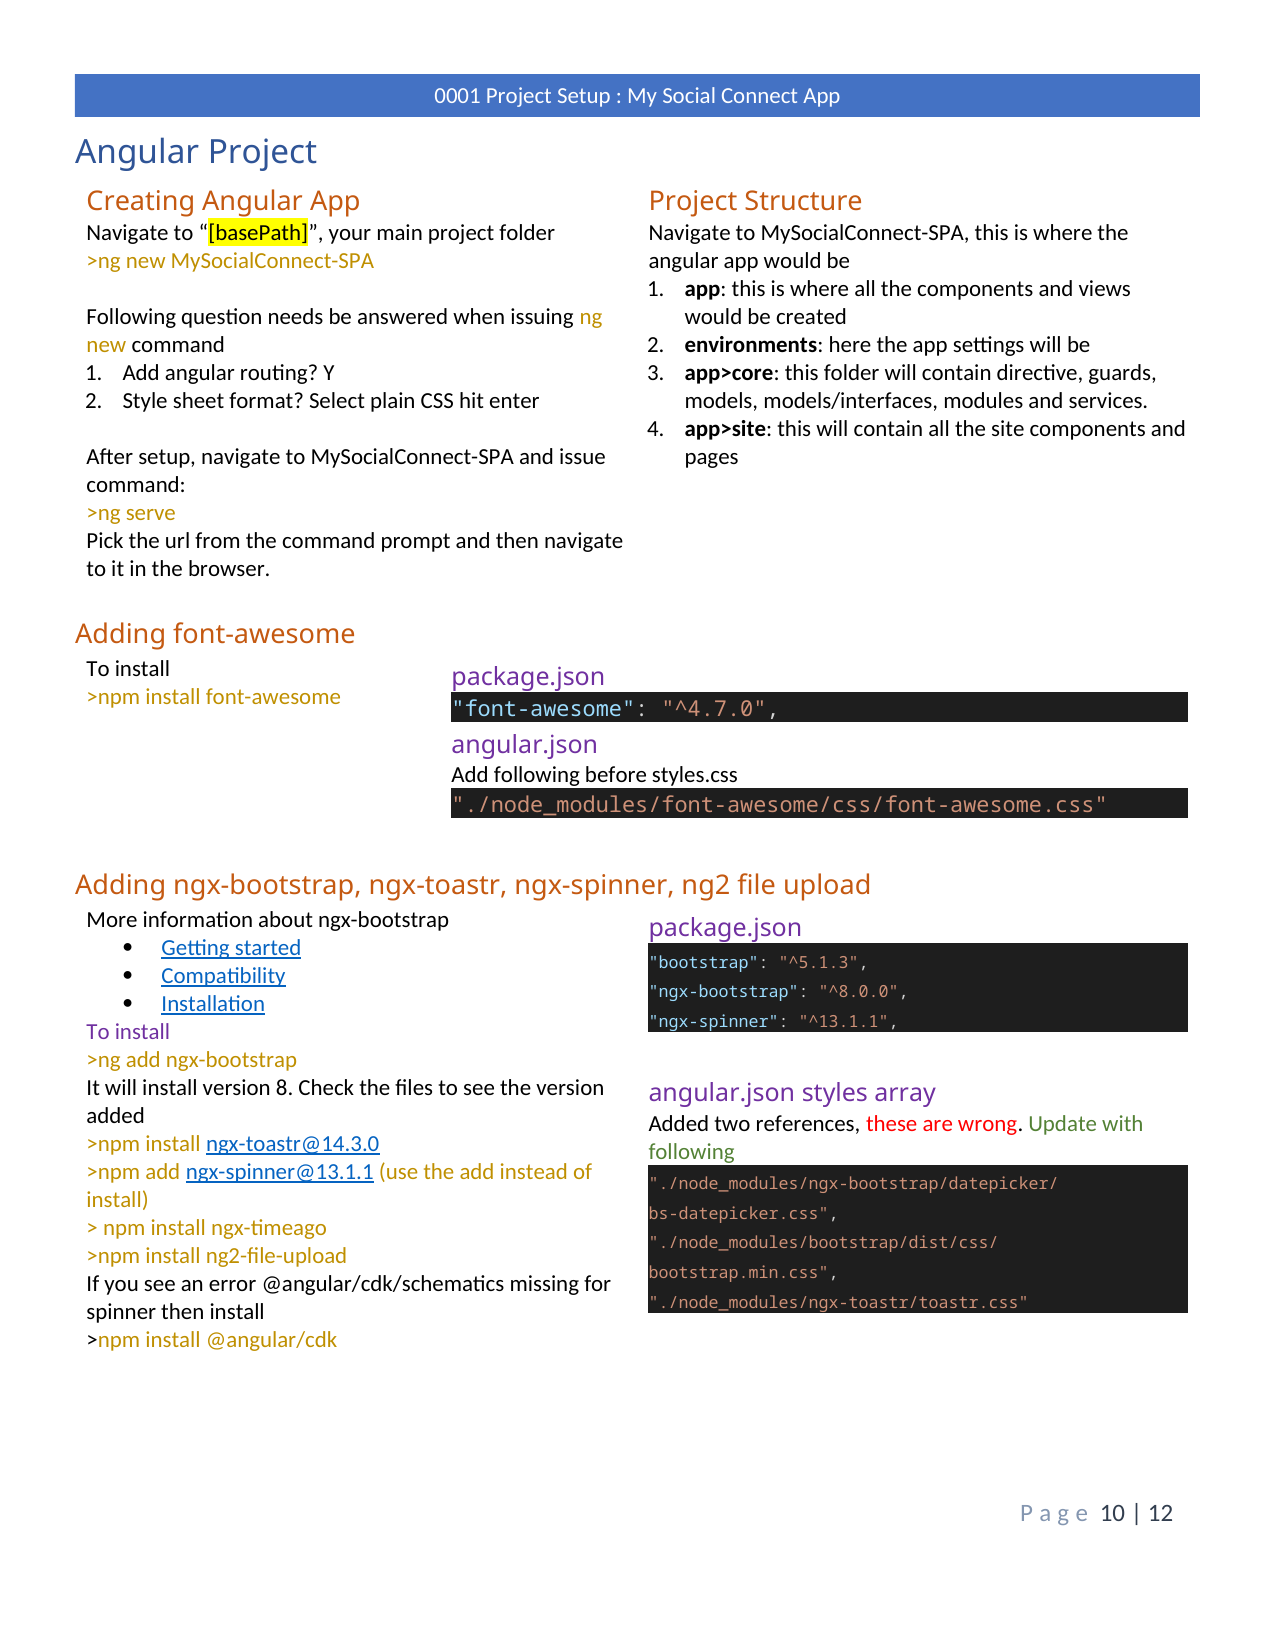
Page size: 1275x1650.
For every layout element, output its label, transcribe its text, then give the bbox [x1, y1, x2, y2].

table_header package.json "font-awesome": "^4.7.0", angular.json Add following before styles.css "./node_modules/font-awesome/css/font-awesome.css" [440, 654, 1199, 818]
subtitle Angular Project [75, 128, 1200, 173]
table_header Creating Angular App Navigate to “[basePath]”, your main project folder >ng new MySocialConnect-SPA Following question needs be answered when issuing ng new command Add angular routing? Y Style sheet format? Select plain CSS hit enter After setup, navigate to MySocialConnect-SPA and issue command: >ng serve Pick the url from the command prompt and then navigate to it in the browser. [75, 177, 637, 610]
table_header More information about ngx-bootstrap Getting started Compatibility Installation To install >ng add ngx-bootstrap It will install version 8. Check the files to see the version added >npm install ngx-toastr@14.3.0 >npm add ngx-spinner@13.1.1 (use the add instead of install) > npm install ngx-timeago >npm install ng2-file-upload If you see an error @angular/cdk/schematics missing for spinner then install >npm install @angular/cdk [75, 905, 637, 1381]
table_header Project Structure Navigate to MySocialConnect-SPA, this is where the angular app would be app: this is where all the components and views would be created environments: here the app settings will be app>core: this folder will contain directive, guards, models, models/interfaces, modules and services. app>site: this will contain all the site components and pages [637, 177, 1199, 610]
table_header package.json "bootstrap": "^5.1.3", "ngx-bootstrap": "^8.0.0", "ngx-spinner": "^13.1.1", angular.json styles array Added two references, these are wrong. Update with following "./node_modules/ngx-bootstrap/datepicker/ bs-datepicker.css", "./node_modules/bootstrap/dist/css/ bootstrap.min.css", "./node_modules/ngx-toastr/toastr.css" [637, 905, 1199, 1381]
table_header To install >npm install font-awesome [75, 654, 440, 818]
subtitle Adding ngx-bootstrap, ngx-toastr, ngx-spinner, ng2 file upload [75, 865, 1200, 902]
subtitle Adding font-awesome [75, 614, 1200, 651]
